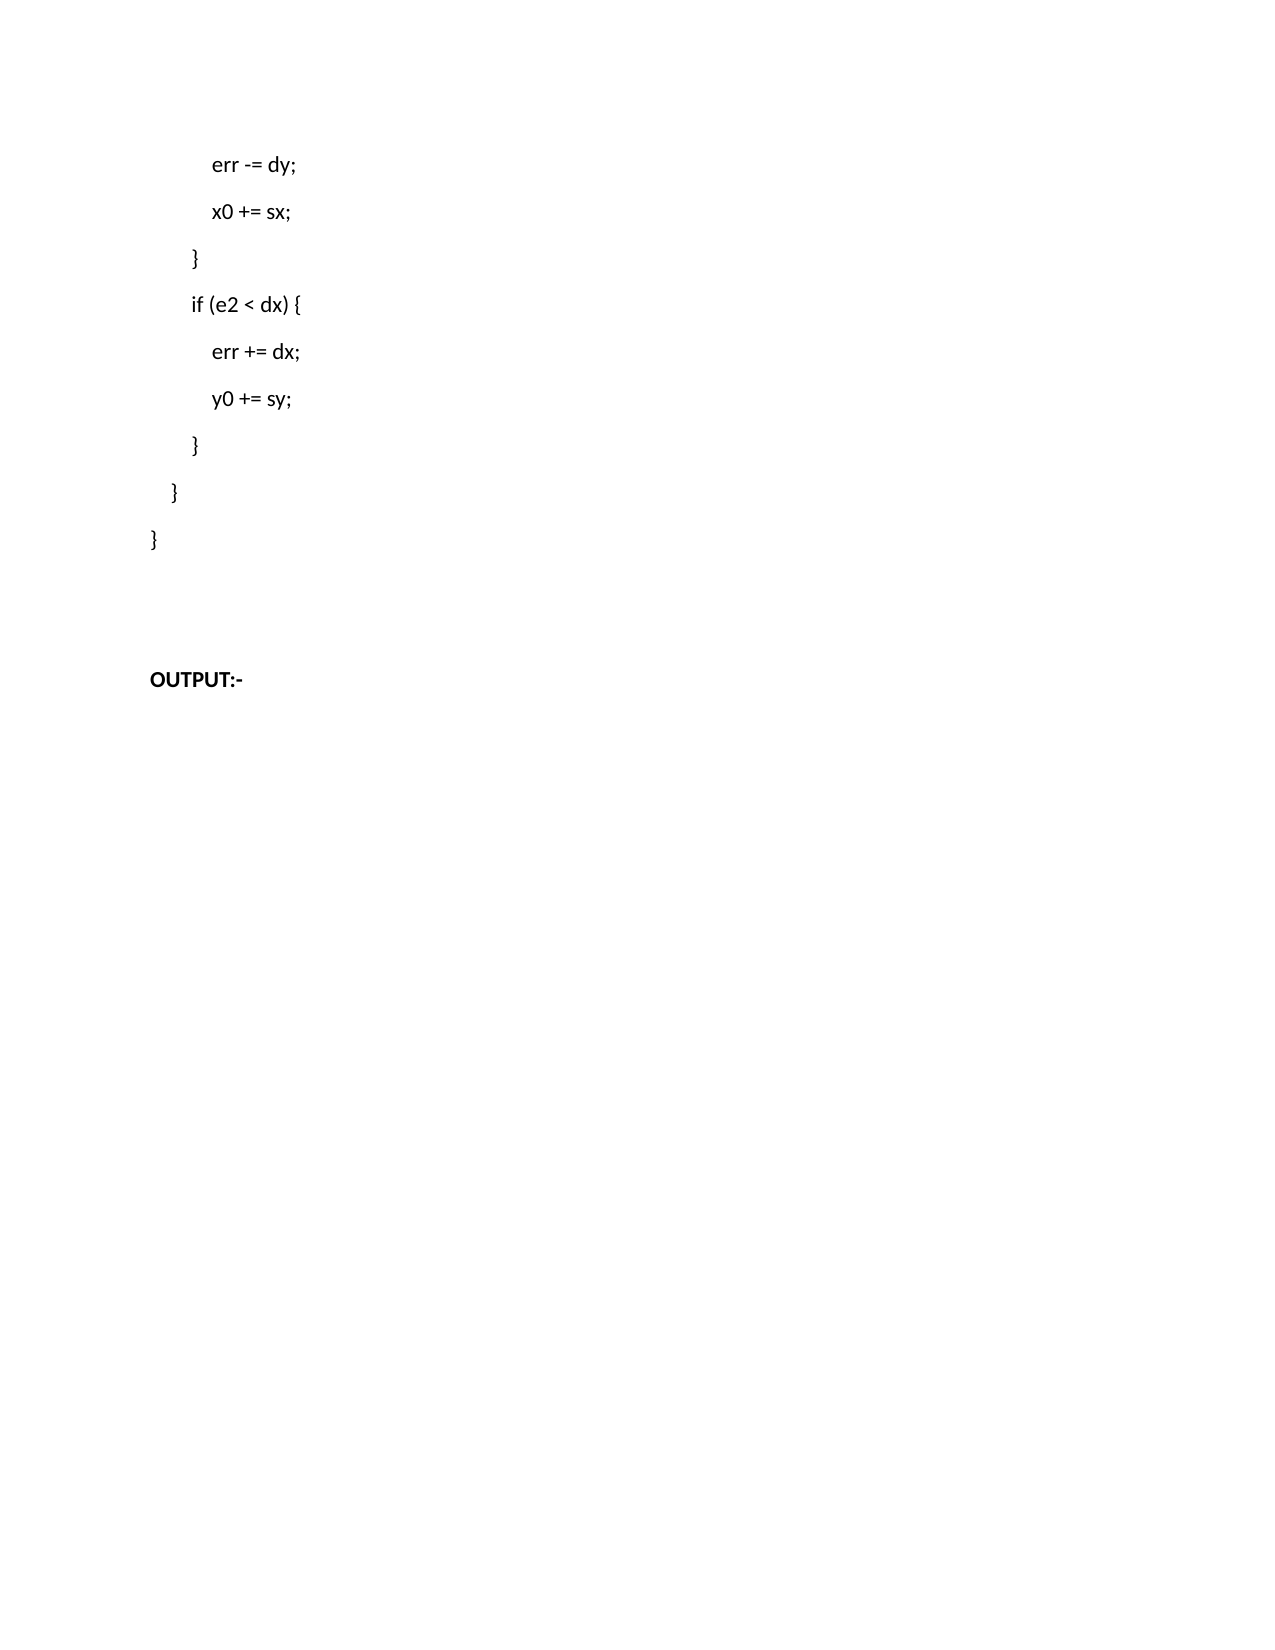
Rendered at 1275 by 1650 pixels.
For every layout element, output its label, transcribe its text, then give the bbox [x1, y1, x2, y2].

text } [150, 244, 1125, 272]
text } [150, 478, 1125, 506]
text } [150, 431, 1125, 459]
text if (e2 < dx) { [150, 291, 1125, 319]
text err += dx; [150, 337, 1125, 366]
text } [150, 525, 1125, 553]
text err -= dy; [150, 150, 1125, 178]
text OUTPUT:- [150, 666, 1125, 694]
text y0 += sy; [150, 384, 1125, 412]
text x0 += sx; [150, 197, 1125, 225]
